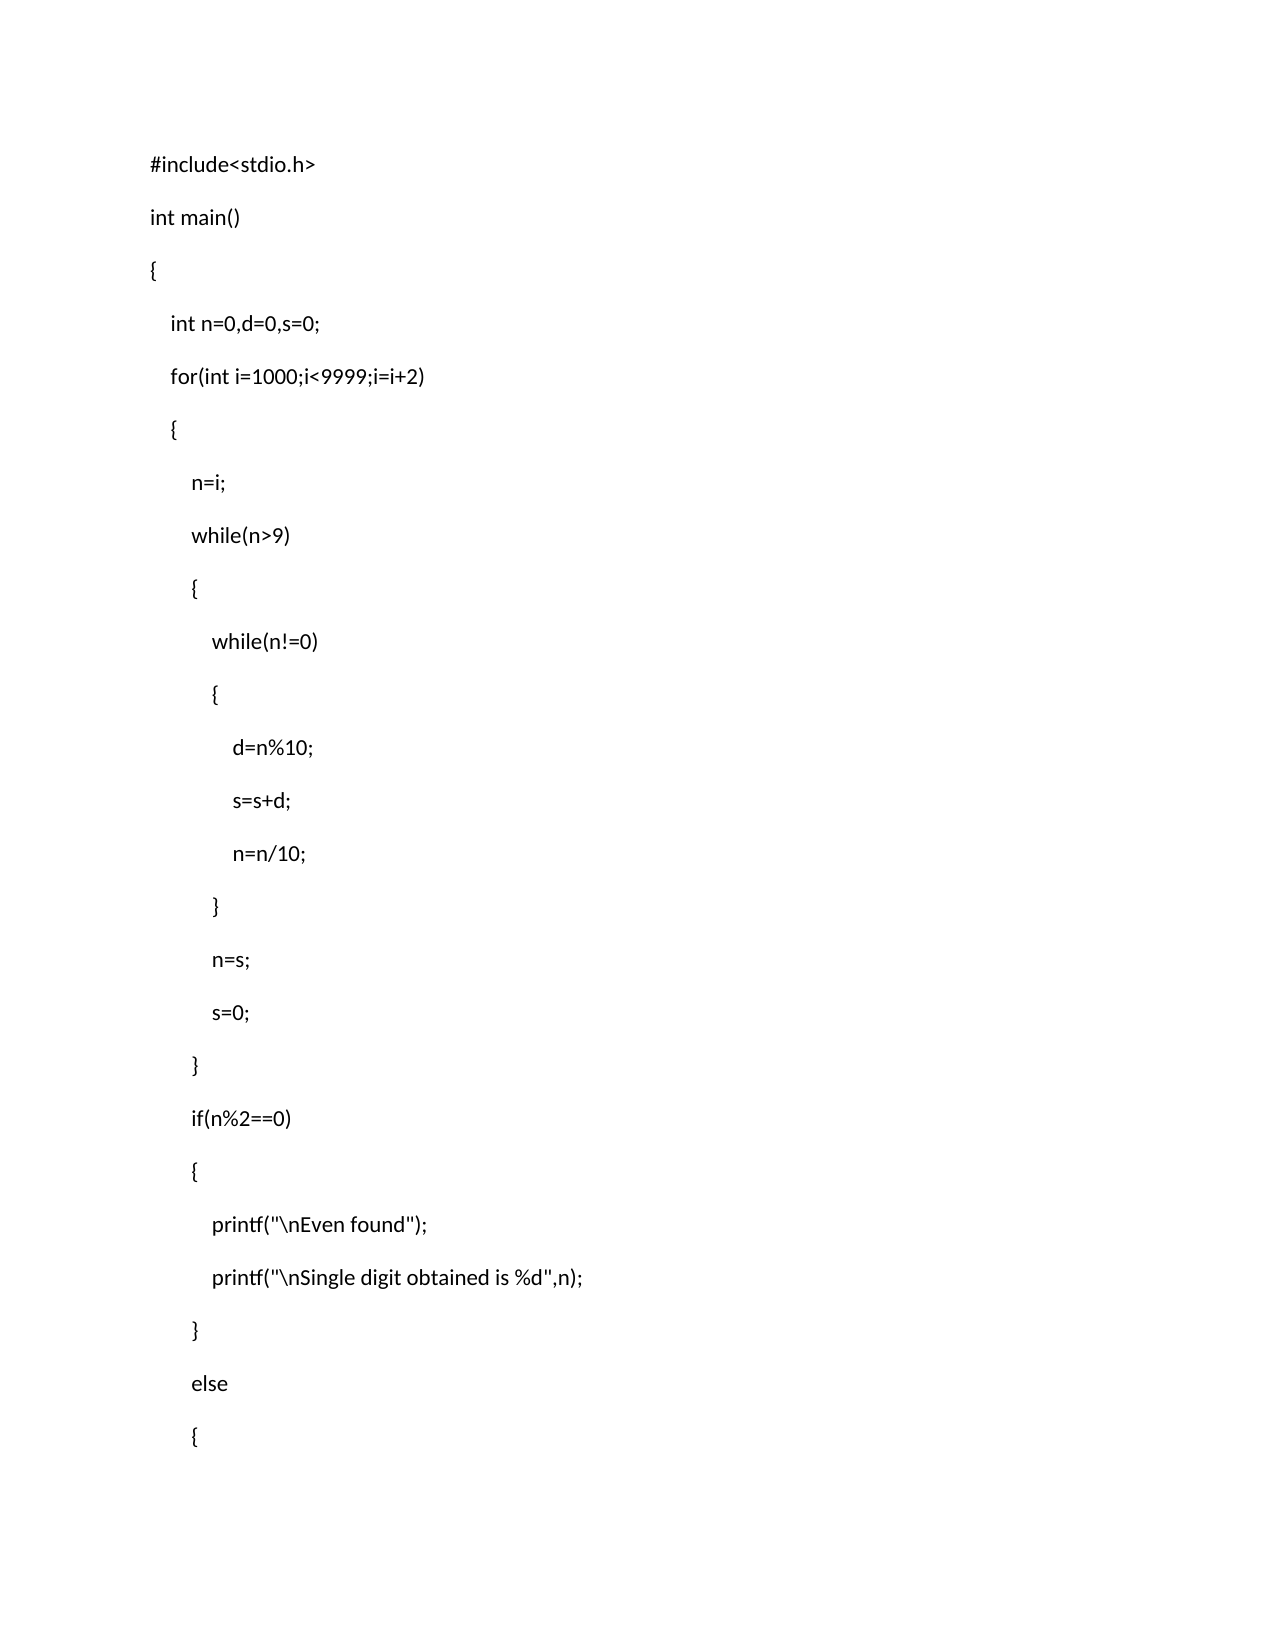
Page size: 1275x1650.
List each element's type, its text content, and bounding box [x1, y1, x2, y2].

text { [150, 256, 1125, 284]
text #include<stdio.h> [150, 150, 1125, 178]
text { [150, 1422, 1125, 1451]
text n=s; [150, 945, 1125, 973]
text for(int i=1000;i<9999;i=i+2) [150, 362, 1125, 390]
text } [150, 892, 1125, 920]
text if(n%2==0) [150, 1104, 1125, 1132]
text printf("\nSingle digit obtained is %d",n); [150, 1263, 1125, 1291]
text int n=0,d=0,s=0; [150, 309, 1125, 337]
text while(n!=0) [150, 627, 1125, 655]
text while(n>9) [150, 521, 1125, 549]
text s=s+d; [150, 786, 1125, 814]
text printf("\nEven found"); [150, 1210, 1125, 1238]
text s=0; [150, 998, 1125, 1026]
text n=n/10; [150, 839, 1125, 867]
text } [150, 1316, 1125, 1344]
text { [150, 574, 1125, 602]
text { [150, 680, 1125, 708]
text d=n%10; [150, 733, 1125, 761]
text int main() [150, 203, 1125, 231]
text n=i; [150, 468, 1125, 496]
text else [150, 1369, 1125, 1397]
text { [150, 415, 1125, 443]
text { [150, 1157, 1125, 1185]
text } [150, 1051, 1125, 1079]
